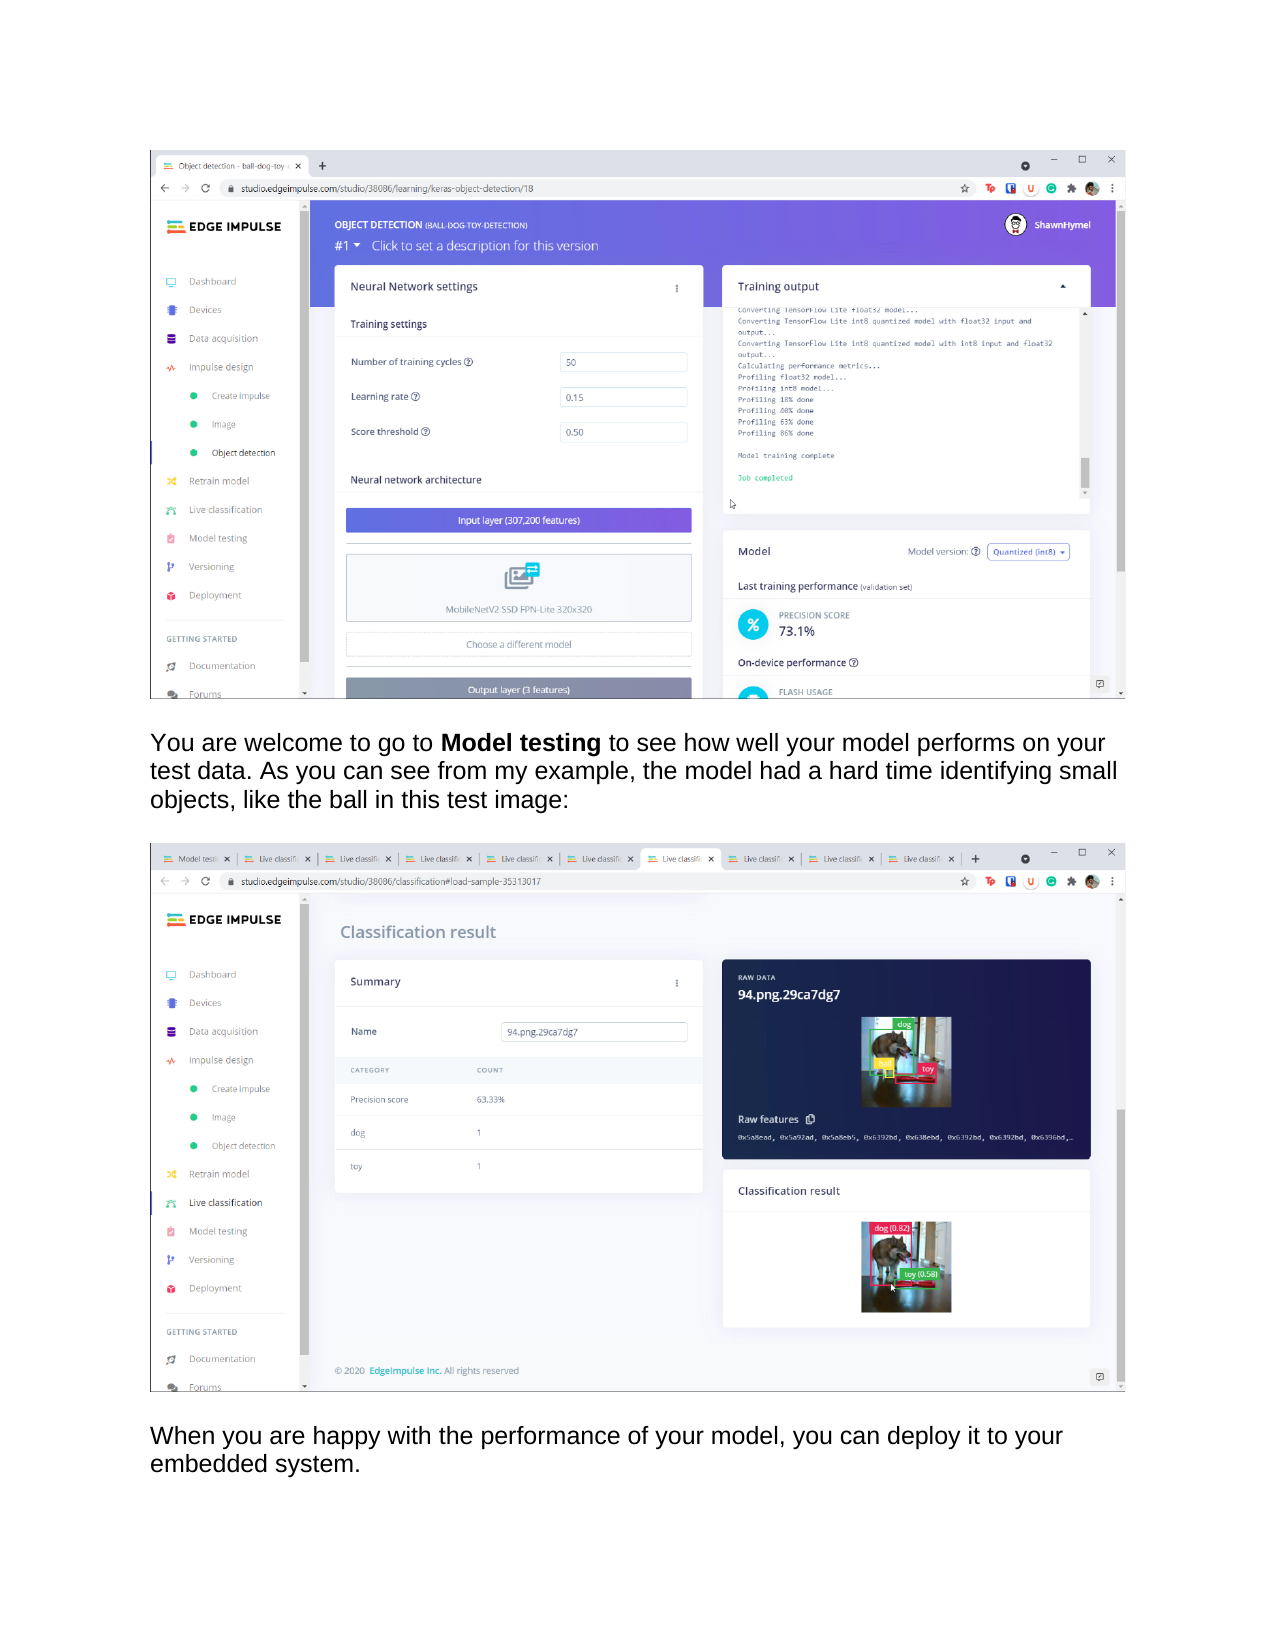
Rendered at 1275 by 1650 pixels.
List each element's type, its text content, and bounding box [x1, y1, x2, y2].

picture [150, 843, 1125, 1392]
text When you are happy with the performance of your model, you can deploy it to your embedded system. [150, 1421, 1125, 1478]
text You are welcome to go to Model testing to see how well your model performs on your test data. As you can see from my example, the model had a hard time identifying small objects, like the ball in this test image: [150, 728, 1125, 814]
picture [150, 150, 1125, 699]
